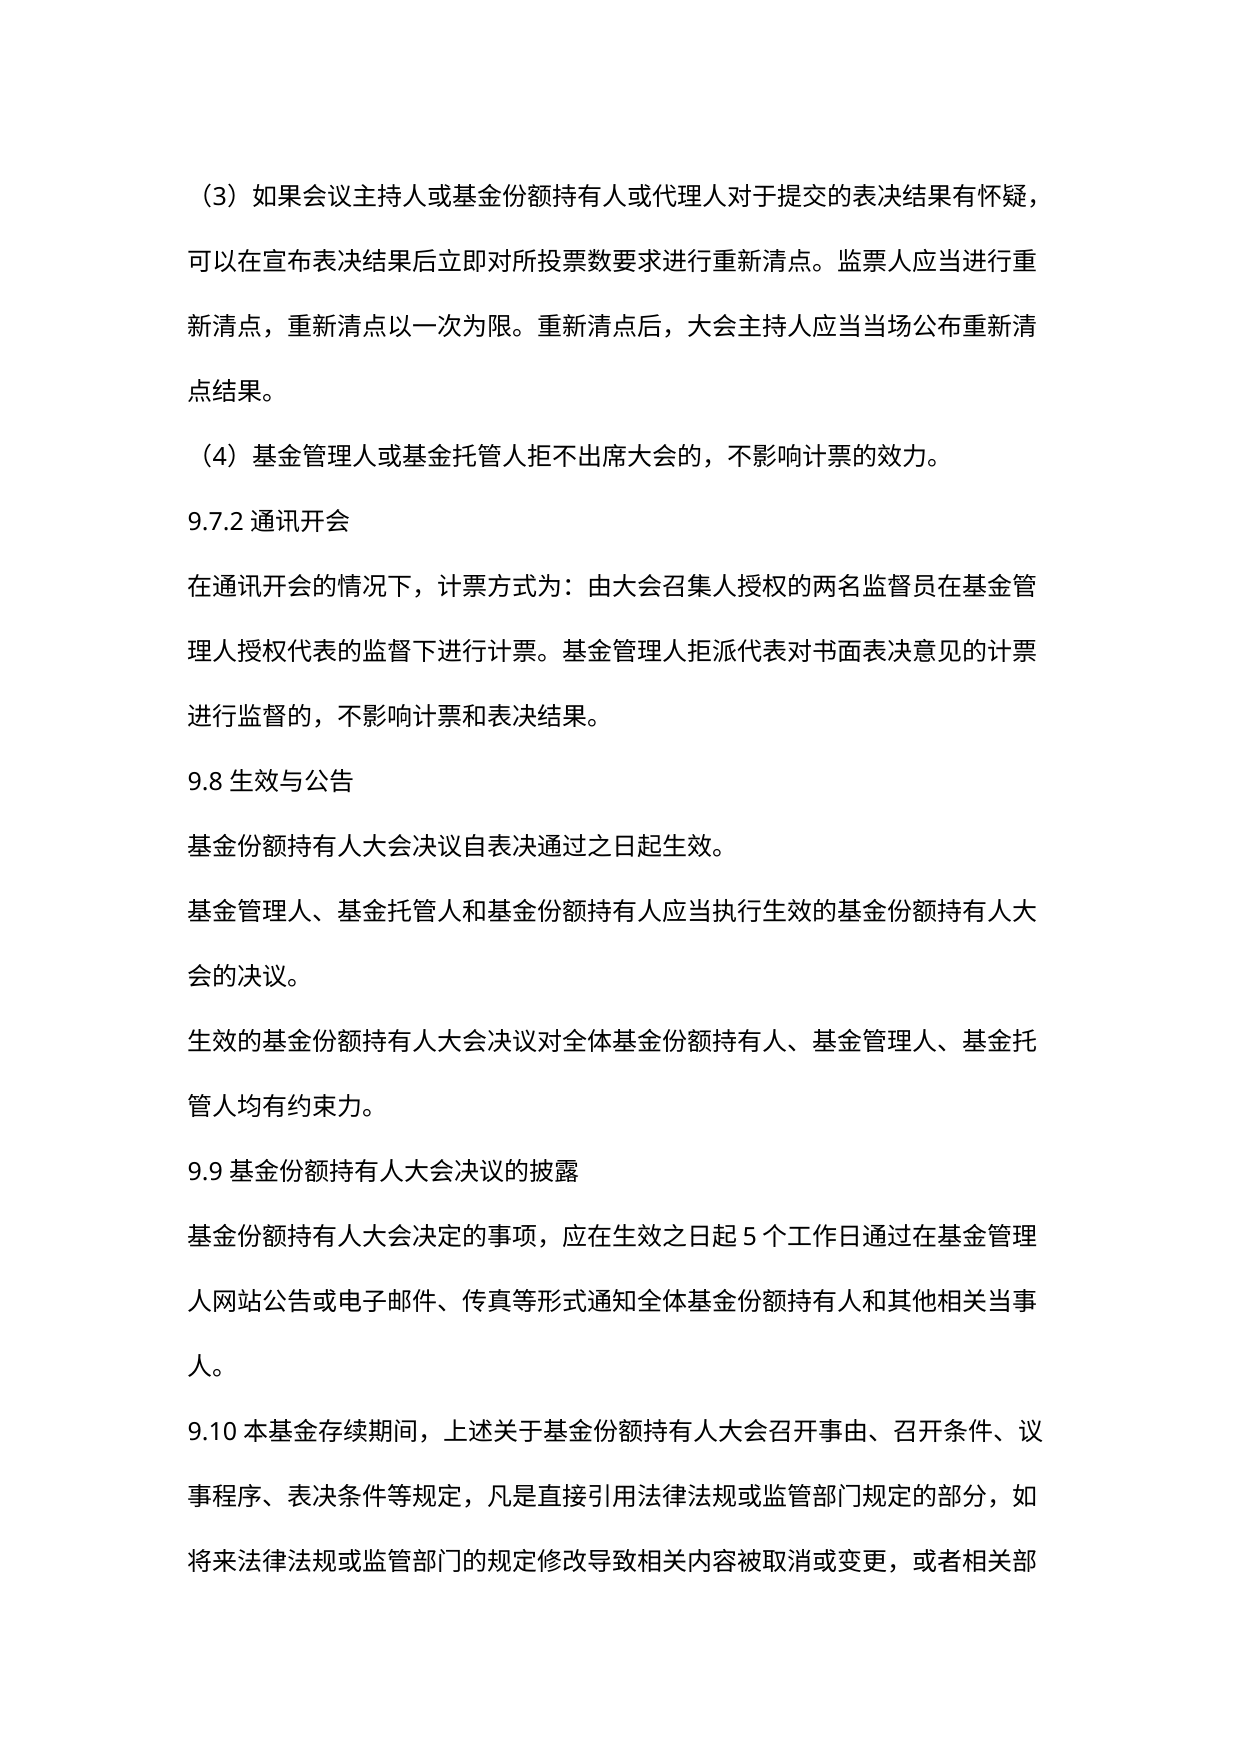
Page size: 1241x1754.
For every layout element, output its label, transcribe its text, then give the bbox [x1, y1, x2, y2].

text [187, 1397, 1053, 1592]
text 生效的基金份额持有人大会决议对全体基金份额持有人、基金管理人、基金托管人均有约束力。 [187, 1007, 1053, 1137]
text 9.8 生效与公告 [187, 747, 1053, 812]
text （4）基金管理人或基金托管人拒不出席大会的，不影响计票的效力。 [187, 422, 1053, 487]
text 9.9 基金份额持有人大会决议的披露 [187, 1137, 1053, 1202]
text 基金份额持有人大会决议自表决通过之日起生效。 [187, 812, 1053, 877]
text 基金管理人、基金托管人和基金份额持有人应当执行生效的基金份额持有人大会的决议。 [187, 877, 1053, 1007]
text （3）如果会议主持人或基金份额持有人或代理人对于提交的表决结果有怀疑，可以在宣布表决结果后立即对所投票数要求进行重新清点。监票人应当进行重新清点，重新清点以一次为限。重新清点后，大会主持人应当当场公布重新清点结果。 [187, 162, 1053, 422]
text 基金份额持有人大会决定的事项，应在生效之日起5个工作日通过在基金管理人网站公告或电子邮件、传真等形式通知全体基金份额持有人和其他相关当事人。 [187, 1202, 1053, 1397]
text 9.7.2 通讯开会 [187, 487, 1053, 552]
text 在通讯开会的情况下，计票方式为：由大会召集人授权的两名监督员在基金管理人授权代表的监督下进行计票。基金管理人拒派代表对书面表决意见的计票进行监督的，不影响计票和表决结果。 [187, 552, 1053, 747]
